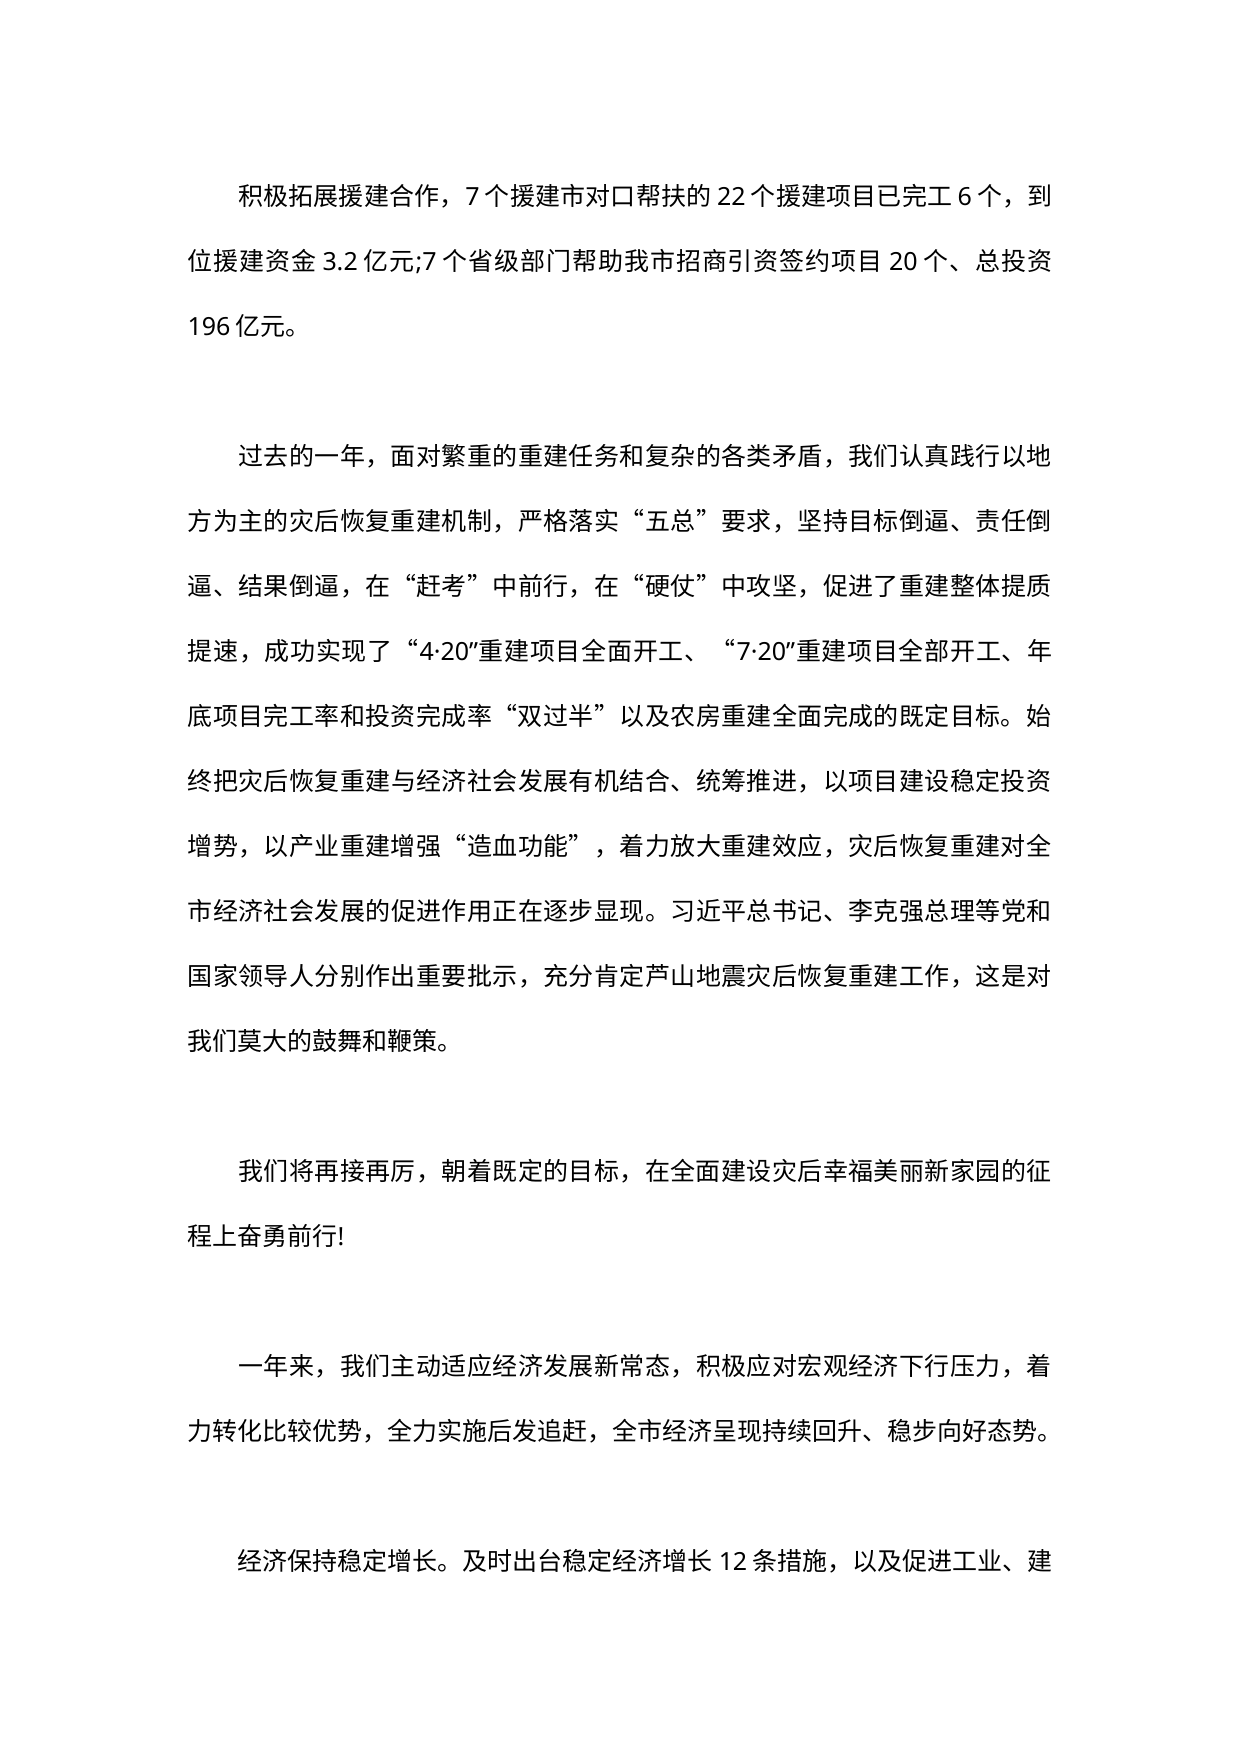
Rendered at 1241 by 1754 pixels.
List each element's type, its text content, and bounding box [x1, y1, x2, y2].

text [187, 1527, 1053, 1592]
text 积极拓展援建合作，7个援建市对口帮扶的22个援建项目已完工6个，到位援建资金3.2亿元;7个省级部门帮助我市招商引资签约项目20个、总投资196亿元。 [187, 162, 1053, 357]
text 一年来，我们主动适应经济发展新常态，积极应对宏观经济下行压力，着力转化比较优势，全力实施后发追赶，全市经济呈现持续回升、稳步向好态势。 [187, 1332, 1053, 1462]
text 过去的一年，面对繁重的重建任务和复杂的各类矛盾，我们认真践行以地方为主的灾后恢复重建机制，严格落实“五总”要求，坚持目标倒逼、责任倒逼、结果倒逼，在“赶考”中前行，在“硬仗”中攻坚，促进了重建整体提质提速，成功实现了“4·20”重建项目全面开工、“7·20”重建项目全部开工、年底项目完工率和投资完成率“双过半”以及农房重建全面完成的既定目标。始终把灾后恢复重建与经济社会发展有机结合、统筹推进，以项目建设稳定投资增势，以产业重建增强“造血功能”，着力放大重建效应，灾后恢复重建对全市经济社会发展的促进作用正在逐步显现。习近平总书记、李克强总理等党和国家领导人分别作出重要批示，充分肯定芦山地震灾后恢复重建工作，这是对我们莫大的鼓舞和鞭策。 [187, 422, 1053, 1072]
text 我们将再接再厉，朝着既定的目标，在全面建设灾后幸福美丽新家园的征程上奋勇前行! [187, 1137, 1053, 1267]
